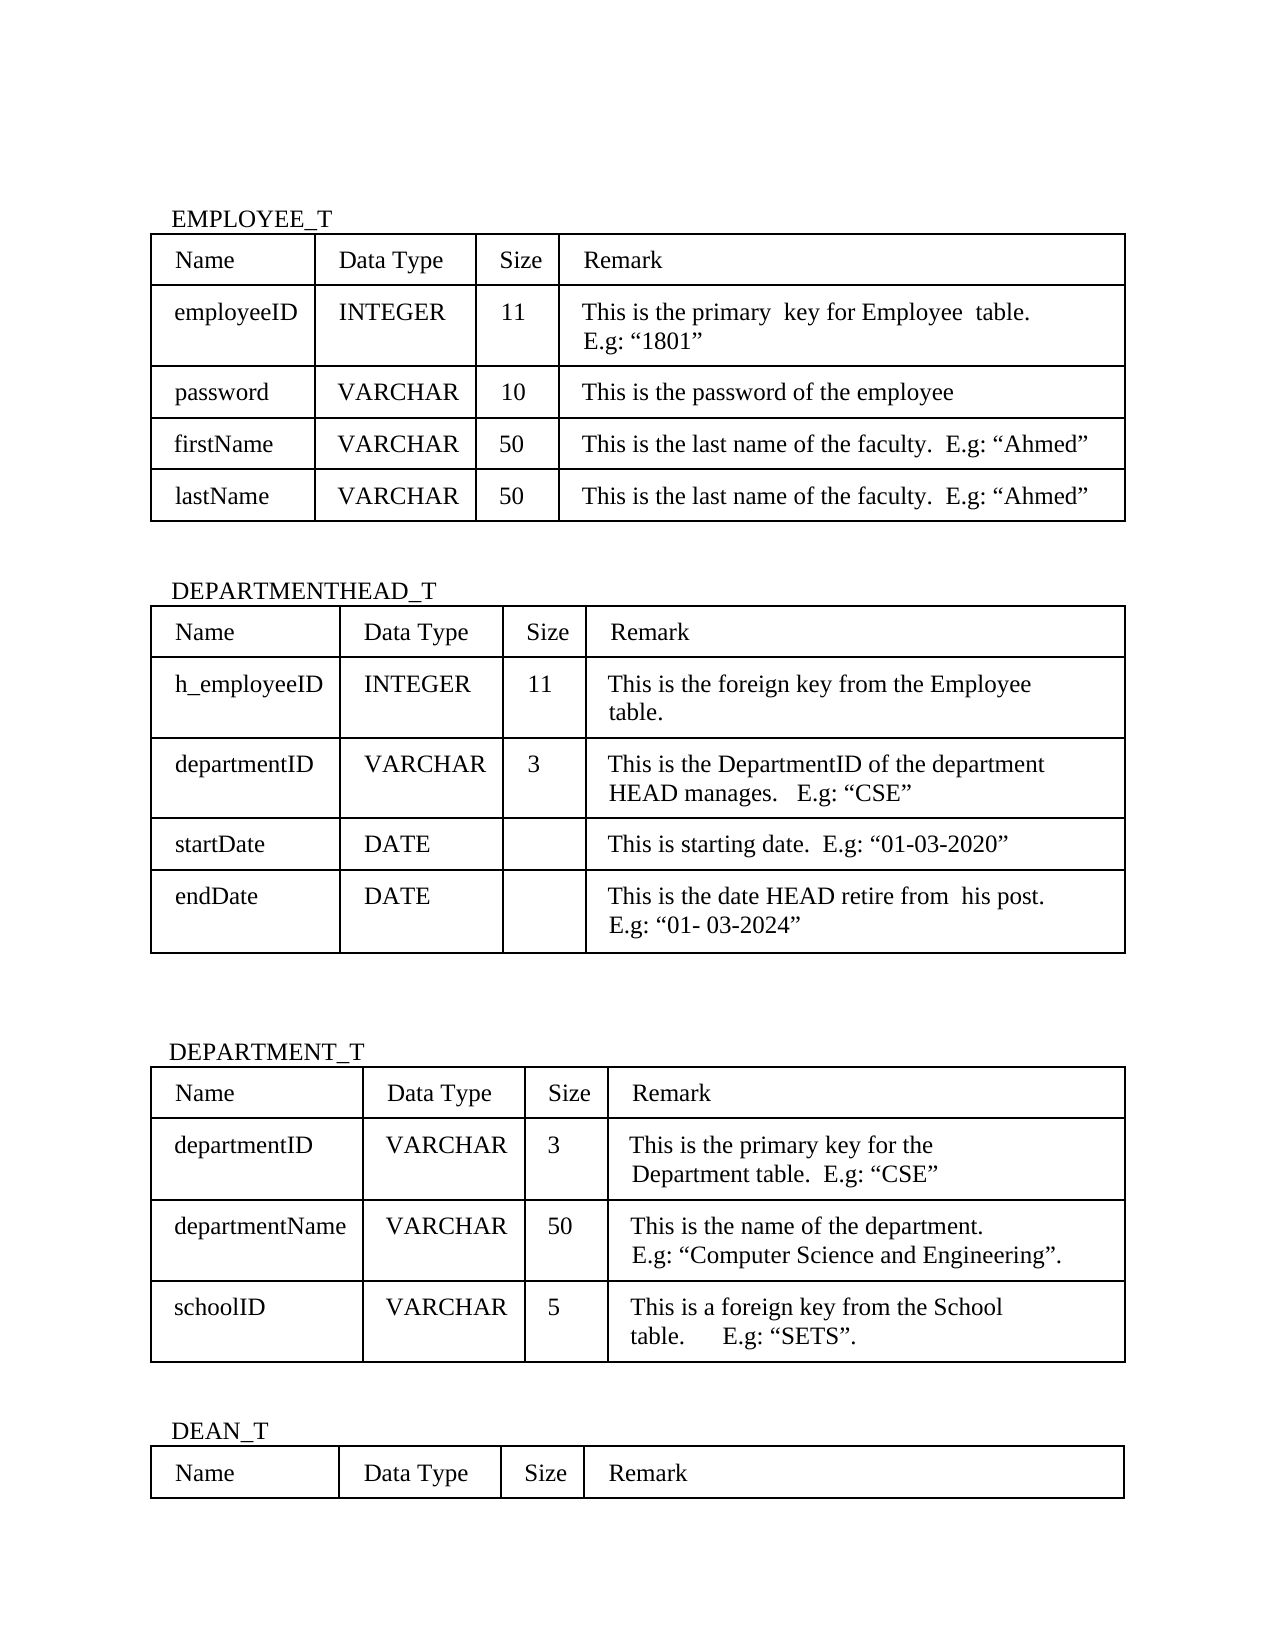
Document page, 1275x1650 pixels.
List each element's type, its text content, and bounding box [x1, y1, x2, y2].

table_header Remark [560, 235, 1124, 284]
table_cell VARCHAR [364, 1119, 524, 1198]
table_header Size [526, 1068, 607, 1117]
table_cell 3 [504, 739, 585, 817]
table_cell departmentID [152, 1119, 362, 1198]
table_cell DATE [341, 819, 502, 869]
table_cell This is the password of the employee [560, 367, 1124, 417]
text DEAN_T [171, 1416, 1125, 1445]
table_cell INTEGER [341, 658, 502, 737]
text EMPLOYEE_T [171, 204, 1125, 232]
table_cell VARCHAR [316, 470, 475, 520]
table_header Remark [585, 1447, 1123, 1497]
table_cell departmentName [152, 1201, 362, 1280]
table_cell VARCHAR [364, 1282, 524, 1361]
table_header Data Type [316, 235, 475, 284]
table_cell 50 [477, 470, 558, 520]
table_cell This is a foreign key from the School table. E.g: “SETS”. [609, 1282, 1124, 1361]
text DEPARTMENTHEAD_T [171, 576, 1125, 604]
table_header Name [152, 607, 339, 656]
table_cell This is the last name of the faculty. E.g: “Ahmed” [560, 470, 1124, 520]
table_cell 11 [504, 658, 585, 737]
table_header Name [152, 1447, 338, 1497]
table_cell 50 [526, 1201, 607, 1280]
table_cell This is the date HEAD retire from his post. E.g: “01- 03-2024” [587, 871, 1124, 952]
table_cell 11 [477, 286, 558, 365]
table_cell VARCHAR [341, 739, 502, 817]
table_cell This is the name of the department. E.g: “Computer Science and Engineering”. [609, 1201, 1124, 1280]
table_cell This is the last name of the faculty. E.g: “Ahmed” [560, 419, 1124, 468]
table_cell VARCHAR [364, 1201, 524, 1280]
table_header Size [504, 607, 585, 656]
table_cell password [152, 367, 314, 417]
table_header Size [502, 1447, 583, 1497]
table_cell VARCHAR [316, 367, 475, 417]
table_cell startDate [152, 819, 339, 869]
table_cell 10 [477, 367, 558, 417]
table_header Remark [587, 607, 1124, 656]
table_header Name [152, 235, 314, 284]
table_cell This is the foreign key from the Employee table. [587, 658, 1124, 737]
table_cell [504, 871, 585, 952]
table_cell lastName [152, 470, 314, 520]
table_cell endDate [152, 871, 339, 952]
table_cell schoolID [152, 1282, 362, 1361]
table_cell DATE [341, 871, 502, 952]
table_cell This is the DepartmentID of the department HEAD manages. E.g: “CSE” [587, 739, 1124, 817]
table_cell VARCHAR [316, 419, 475, 468]
table_cell firstName [152, 419, 314, 468]
table_header Remark [609, 1068, 1124, 1117]
table_header Name [152, 1068, 362, 1117]
text DEPARTMENT_T [150, 1037, 1125, 1066]
table_cell This is starting date. E.g: “01-03-2020” [587, 819, 1124, 869]
table_header Data Type [364, 1068, 524, 1117]
table_cell INTEGER [316, 286, 475, 365]
table_cell employeeID [152, 286, 314, 365]
table_header Data Type [340, 1447, 500, 1497]
table_header Size [477, 235, 558, 284]
table_cell departmentID [152, 739, 339, 817]
table_cell This is the primary key for the Department table. E.g: “CSE” [609, 1119, 1124, 1198]
table_cell 3 [526, 1119, 607, 1198]
table_header Data Type [341, 607, 502, 656]
table_cell 5 [526, 1282, 607, 1361]
table_cell [504, 819, 585, 869]
table_cell This is the primary key for Employee table. E.g: “1801” [560, 286, 1124, 365]
table_cell h_employeeID [152, 658, 339, 737]
table_cell 50 [477, 419, 558, 468]
